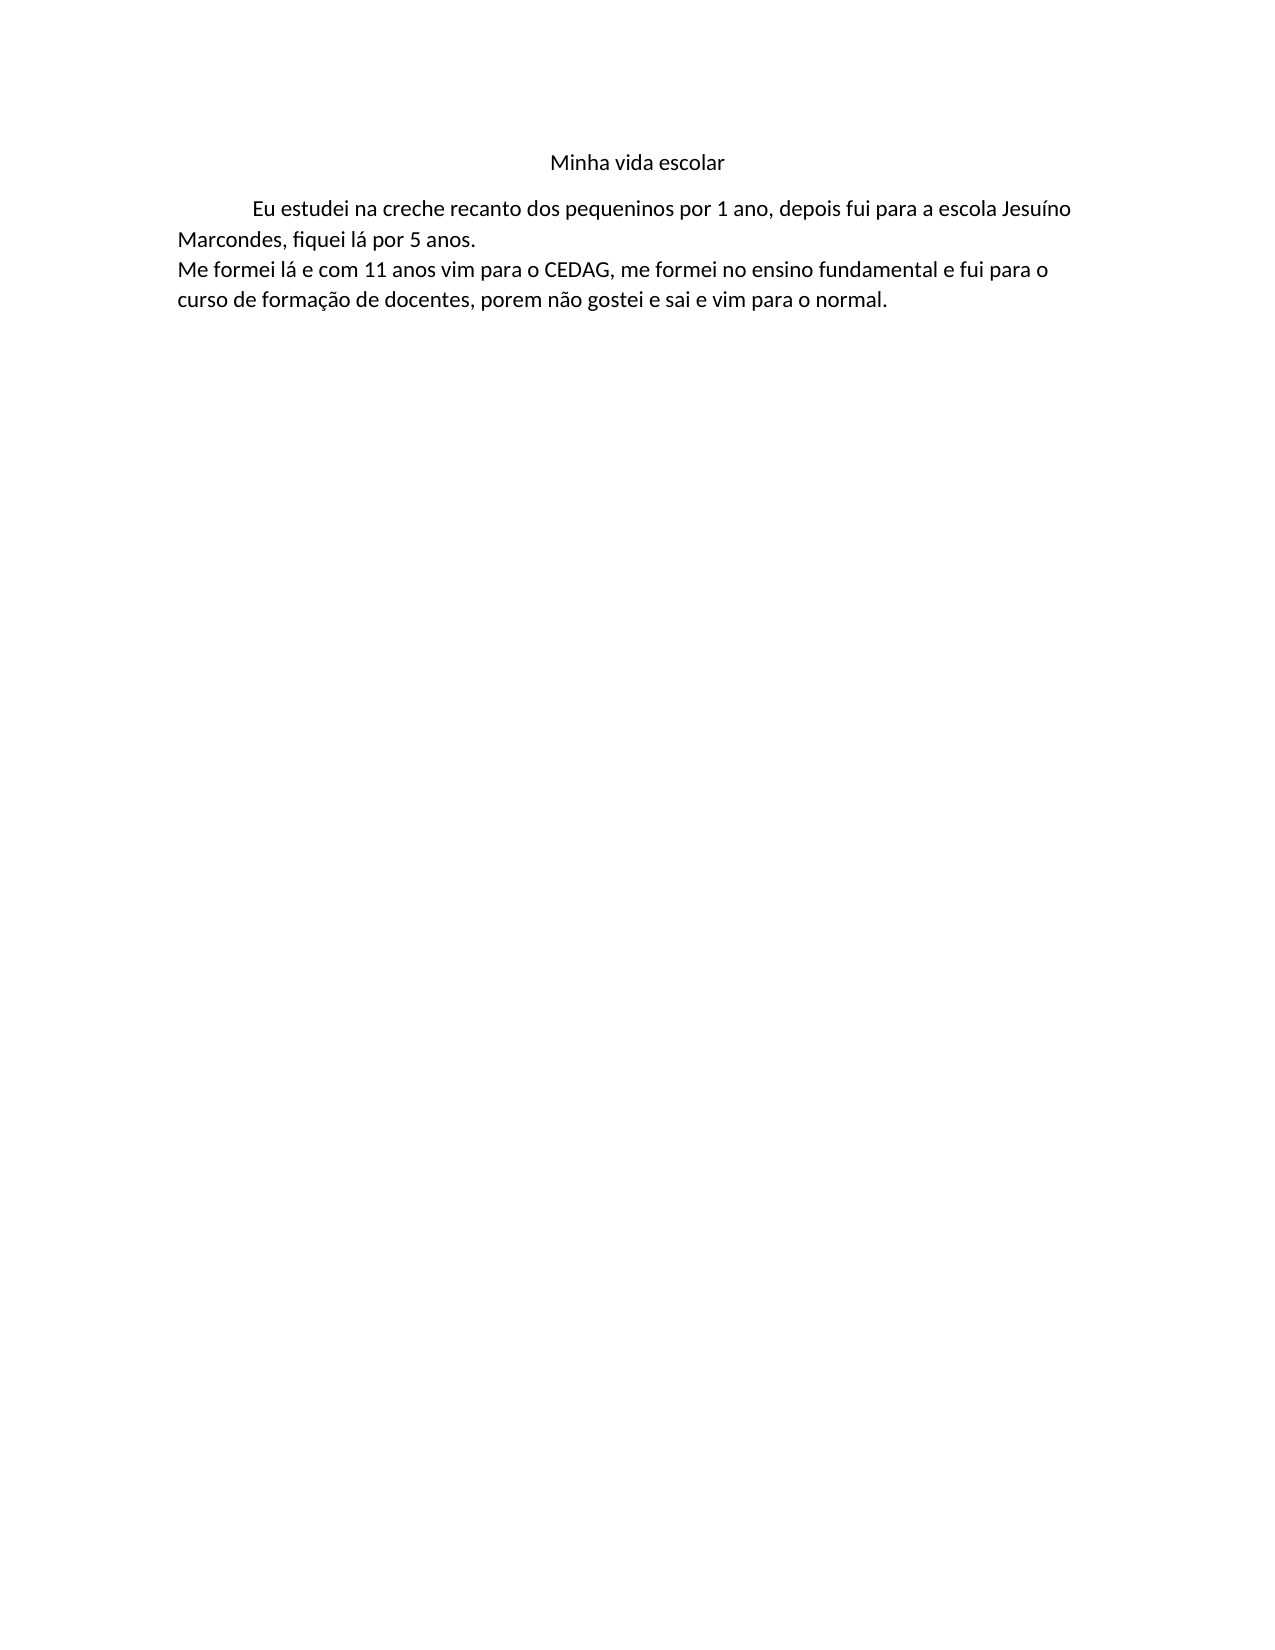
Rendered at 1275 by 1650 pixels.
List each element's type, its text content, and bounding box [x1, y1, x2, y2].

text Minha vida escolar [177, 148, 1098, 176]
text Eu estudei na creche recanto dos pequeninos por 1 ano, depois fui para a escola Jesuíno Marcondes, fiquei lá por 5 anos. Me formei lá e com 11 anos vim para o CEDAG, me formei no ensino fundamental e fui para o curso de formação de docentes, porem não gostei e sai e vim para o normal. [177, 194, 1098, 313]
